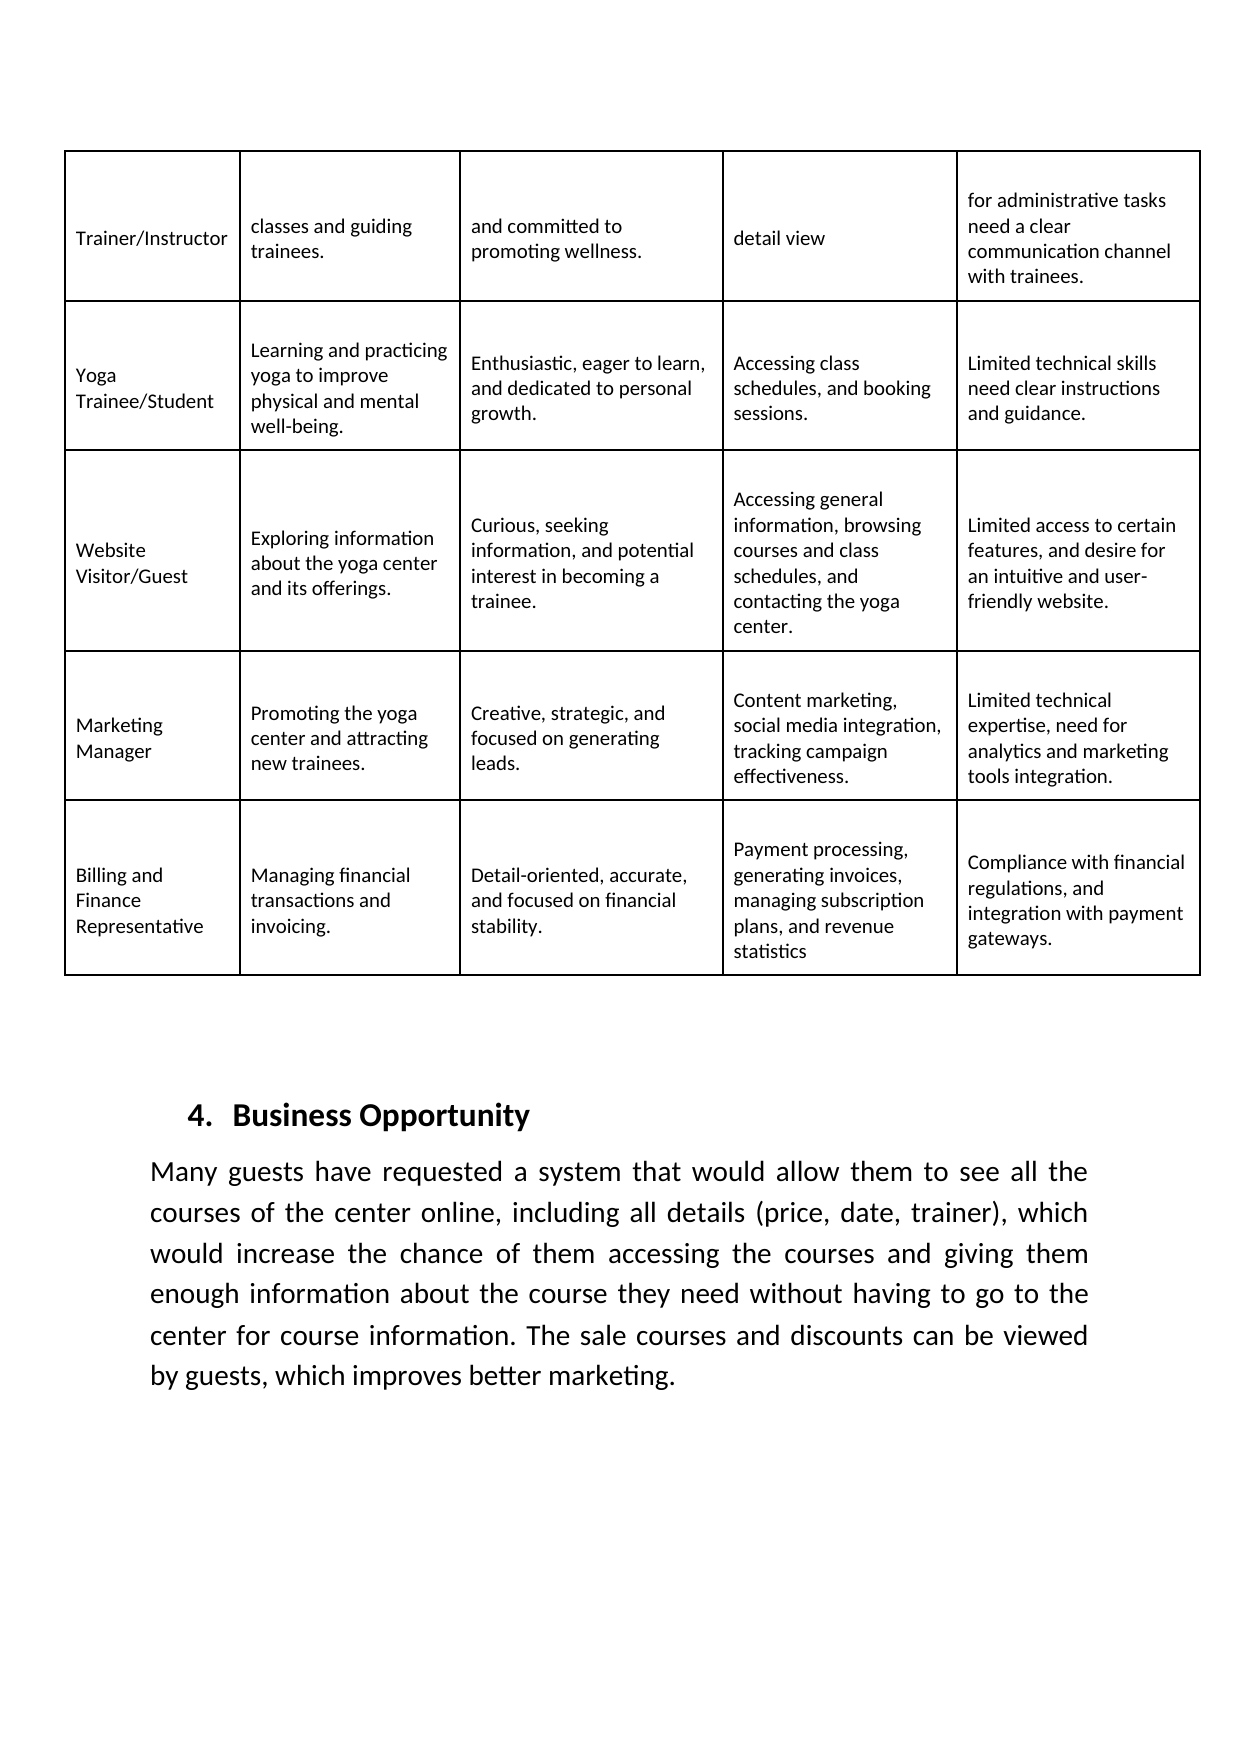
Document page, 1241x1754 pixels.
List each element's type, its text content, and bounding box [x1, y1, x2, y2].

table_cell Accessing class schedules, and booking sessions. [724, 302, 956, 449]
table_cell Limited access to certain features, and desire for an intuitive and user-friendly website. [958, 451, 1199, 649]
table_cell Marketing Manager [66, 652, 239, 799]
table_cell Creative, strategic, and focused on generating leads. [461, 652, 722, 799]
table_cell Exploring information about the yoga center and its offerings. [241, 451, 459, 649]
table_cell Managing financial transactions and invoicing. [241, 801, 459, 974]
table_cell Learning and practicing yoga to improve physical and mental well-being. [241, 302, 459, 449]
table_cell Limited technical expertise, need for analytics and marketing tools integration. [958, 652, 1199, 799]
list Business Opportunity [187, 1093, 1090, 1134]
table_cell Content marketing, social media integration, tracking campaign effectiveness. [724, 652, 956, 799]
table_cell Promoting the yoga center and attracting new trainees. [241, 652, 459, 799]
table_cell Enthusiastic, eager to learn, and dedicated to personal growth. [461, 302, 722, 449]
table_cell Yoga Trainee/Student [66, 302, 239, 449]
table_cell Compliance with financial regulations, and integration with payment gateways. [958, 801, 1199, 974]
text Many guests have requested a system that would allow them to see all the courses of the center online, including all details (price, date, trainer), which would increase the chance of them accessing the courses and giving them enough information about the course they need without having to go to the center for course information. The sale courses and discounts can be viewed by guests, which improves better marketing. [150, 1153, 1090, 1393]
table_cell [66, 152, 239, 299]
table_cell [958, 152, 1199, 299]
table_cell Curious, seeking information, and potential interest in becoming a trainee. [461, 451, 722, 649]
table_cell Accessing general information, browsing courses and class schedules, and contacting the yoga center. [724, 451, 956, 649]
table_cell Billing and Finance Representative [66, 801, 239, 974]
table_cell Payment processing, generating invoices, managing subscription plans, and revenue statistics [724, 801, 956, 974]
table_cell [724, 152, 956, 299]
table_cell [241, 152, 459, 299]
table_cell Detail-oriented, accurate, and focused on financial stability. [461, 801, 722, 974]
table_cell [461, 152, 722, 299]
table_cell Limited technical skills need clear instructions and guidance. [958, 302, 1199, 449]
table_cell Website Visitor/Guest [66, 451, 239, 649]
